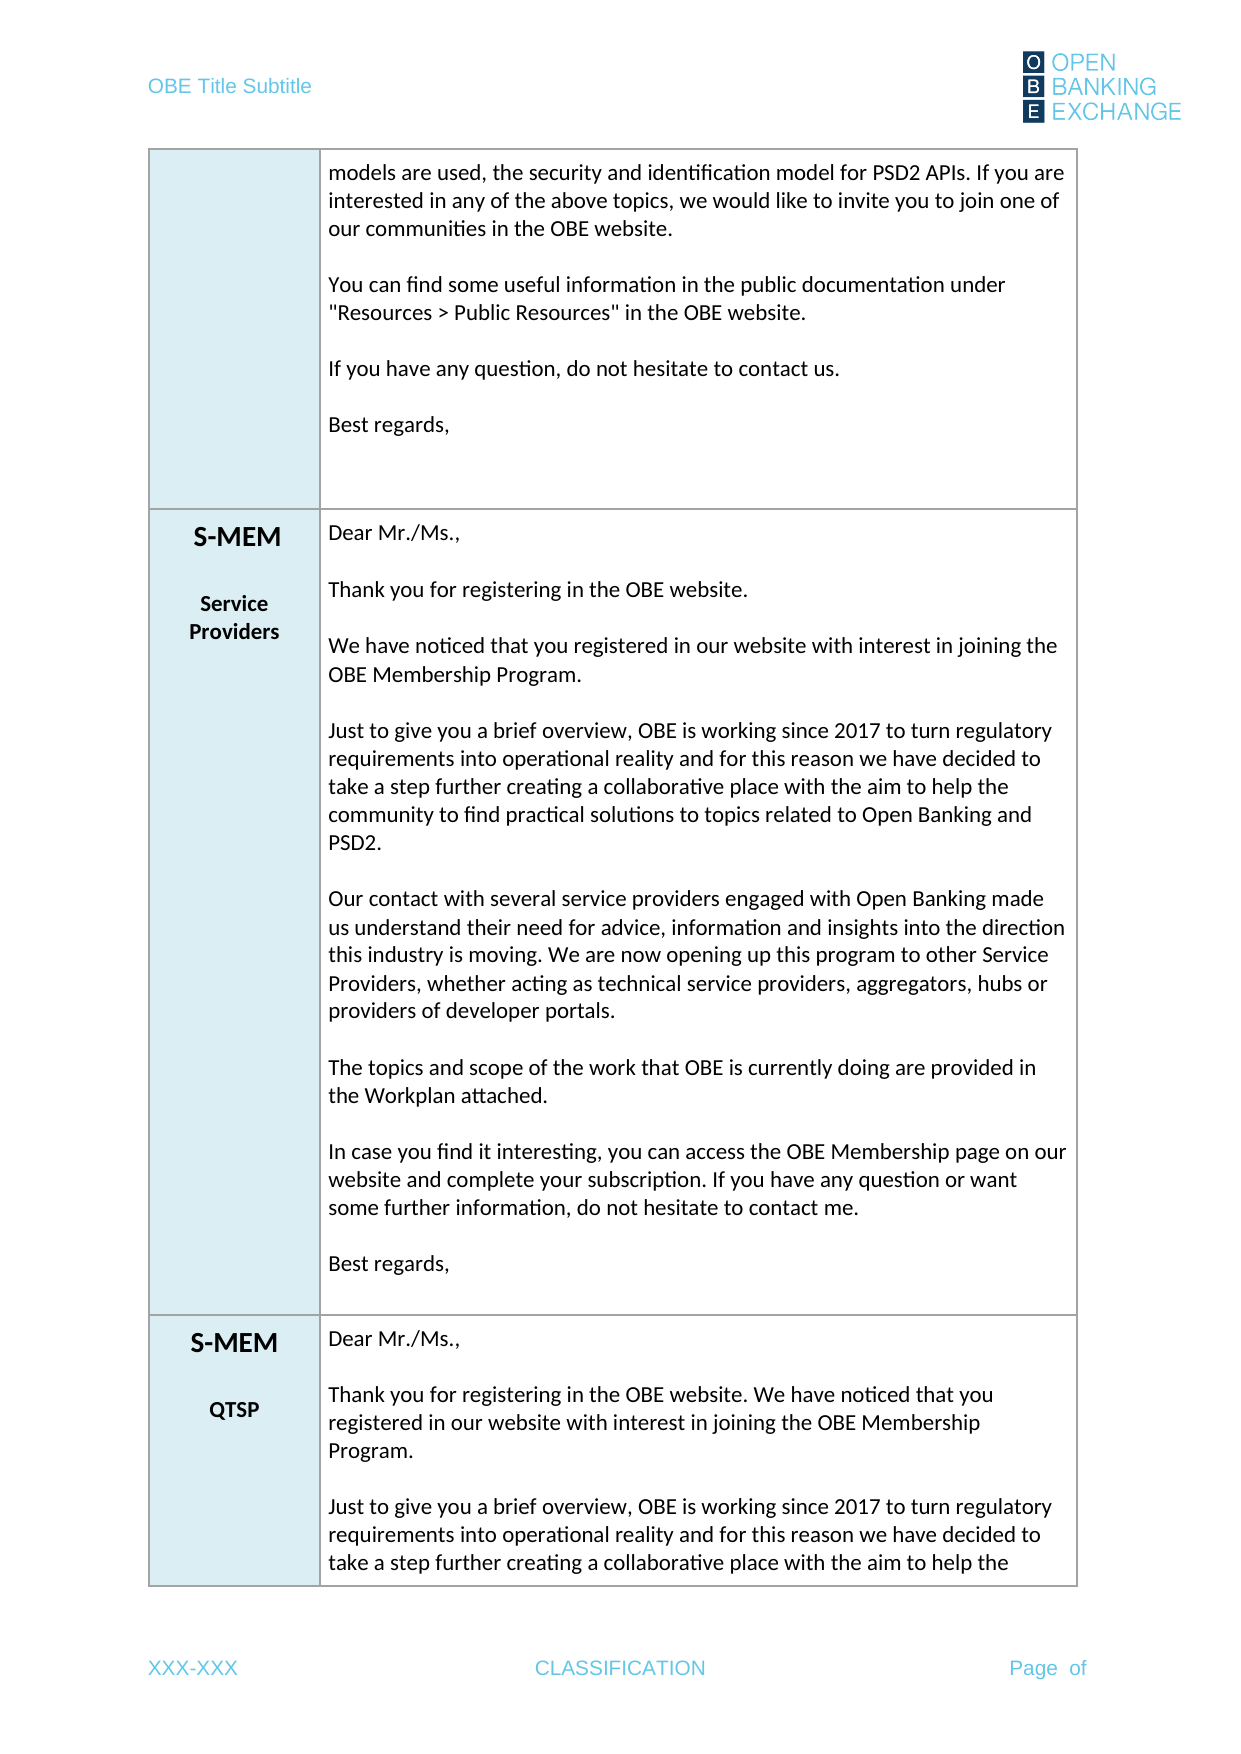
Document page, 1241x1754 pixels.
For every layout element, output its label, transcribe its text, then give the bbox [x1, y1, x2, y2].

table_cell S-MEM QTSP [150, 1316, 319, 1585]
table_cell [321, 1316, 1076, 1585]
table_cell Dear Mr./Ms., Thank you for registering in the OBE website. We have noticed that you registered in our website with interest in joining the OBE Membership Program. Just to give you a brief overview, OBE is working since 2017 to turn regulatory requirements into operational reality and for this reason we have decided to take a step further creating a collaborative place with the aim to help the community to find practical solutions to topics related to Open Banking and PSD2. Our contact with several service providers engaged with Open Banking made us understand their need for advice, information and insights into the direction this industry is moving. We are now opening up this program to other Service Providers, whether acting as technical service providers, aggregators, hubs or providers of developer portals. The topics and scope of the work that OBE is currently doing are provided in the Workplan attached. In case you find it interesting, you can access the OBE Membership page on our website and complete your subscription. If you have any question or want some further information, do not hesitate to contact me. Best regards, [321, 510, 1076, 1314]
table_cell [321, 150, 1076, 508]
table_cell S-MEM Service Providers [150, 510, 319, 1314]
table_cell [150, 150, 319, 508]
picture [1023, 51, 1181, 123]
